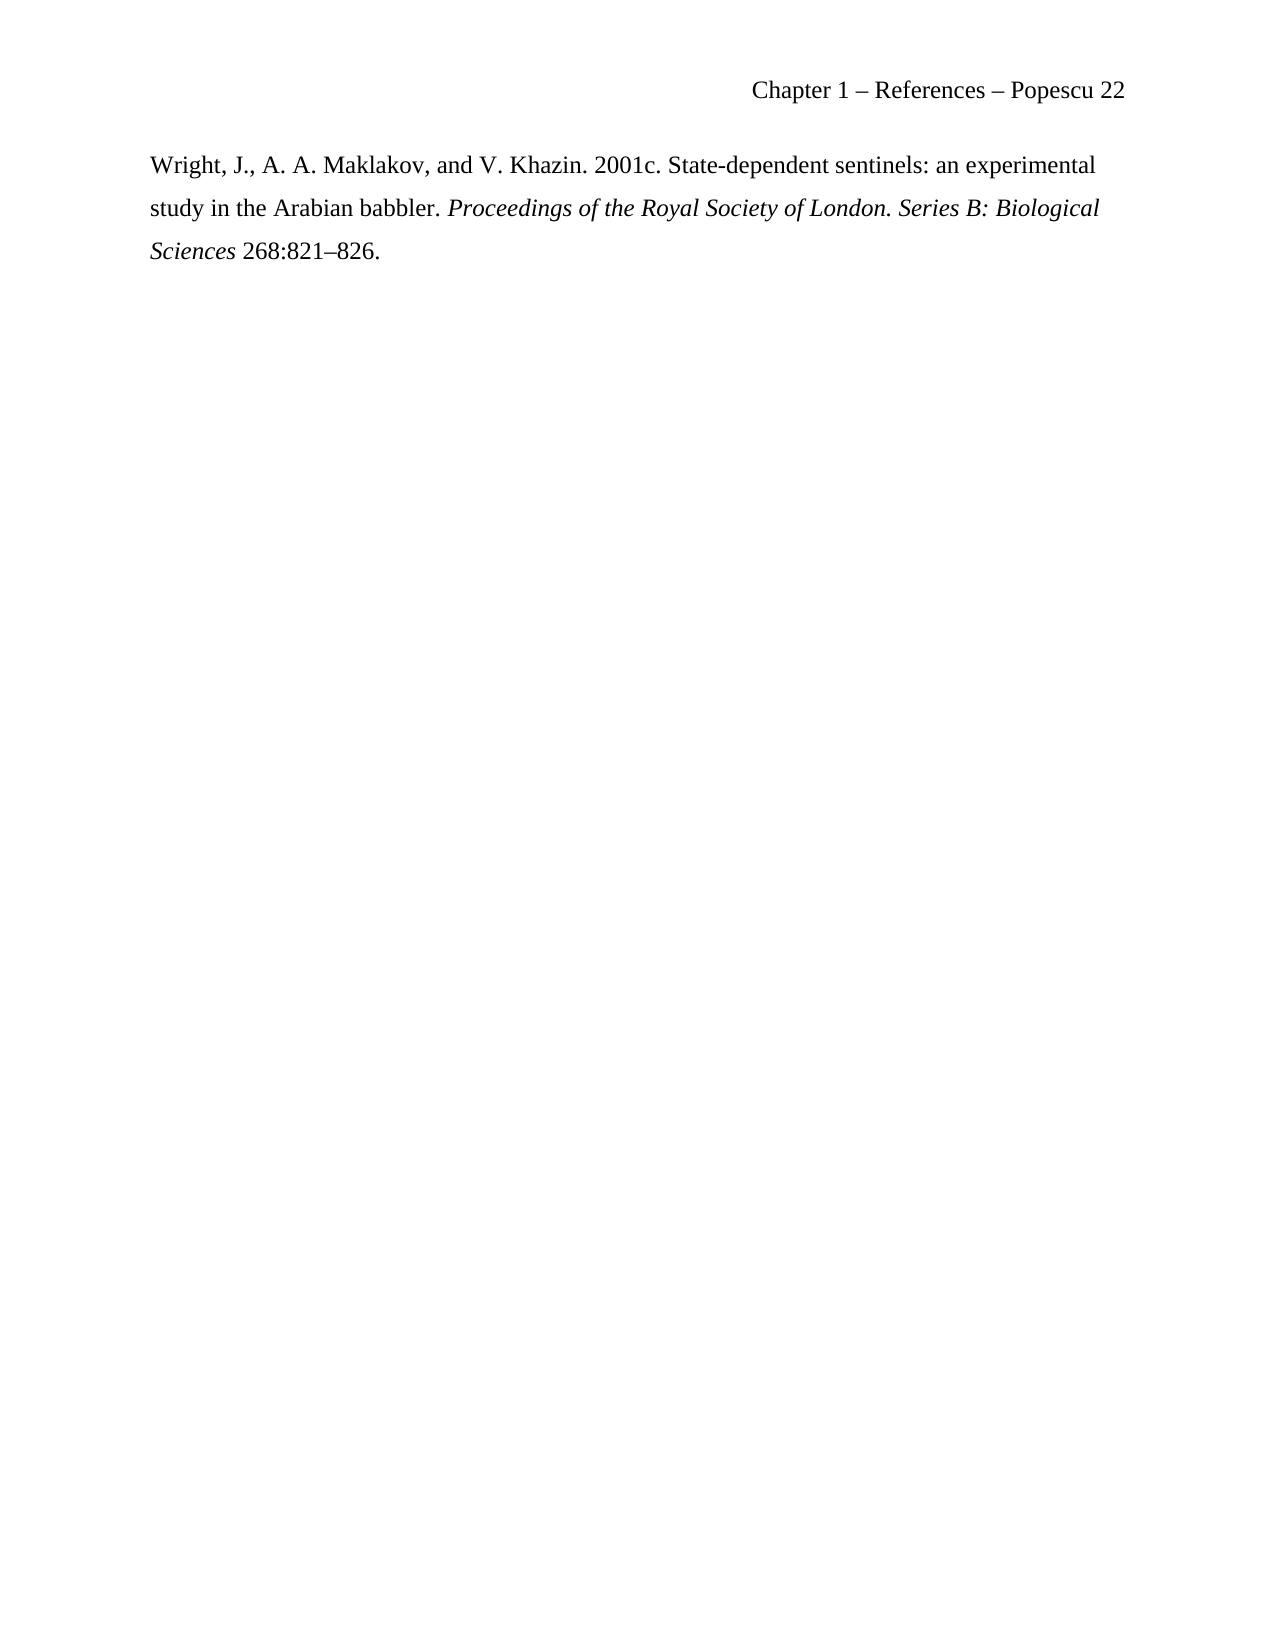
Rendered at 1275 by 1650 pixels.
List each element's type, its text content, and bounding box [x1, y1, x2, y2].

text Wright, J., A. A. Maklakov, and V. Khazin. 2001c. State-dependent sentinels: an experimental study in the Arabian babbler. Proceedings of the Royal Society of London. Series B: Biological Sciences 268:821–826. [150, 150, 1125, 265]
